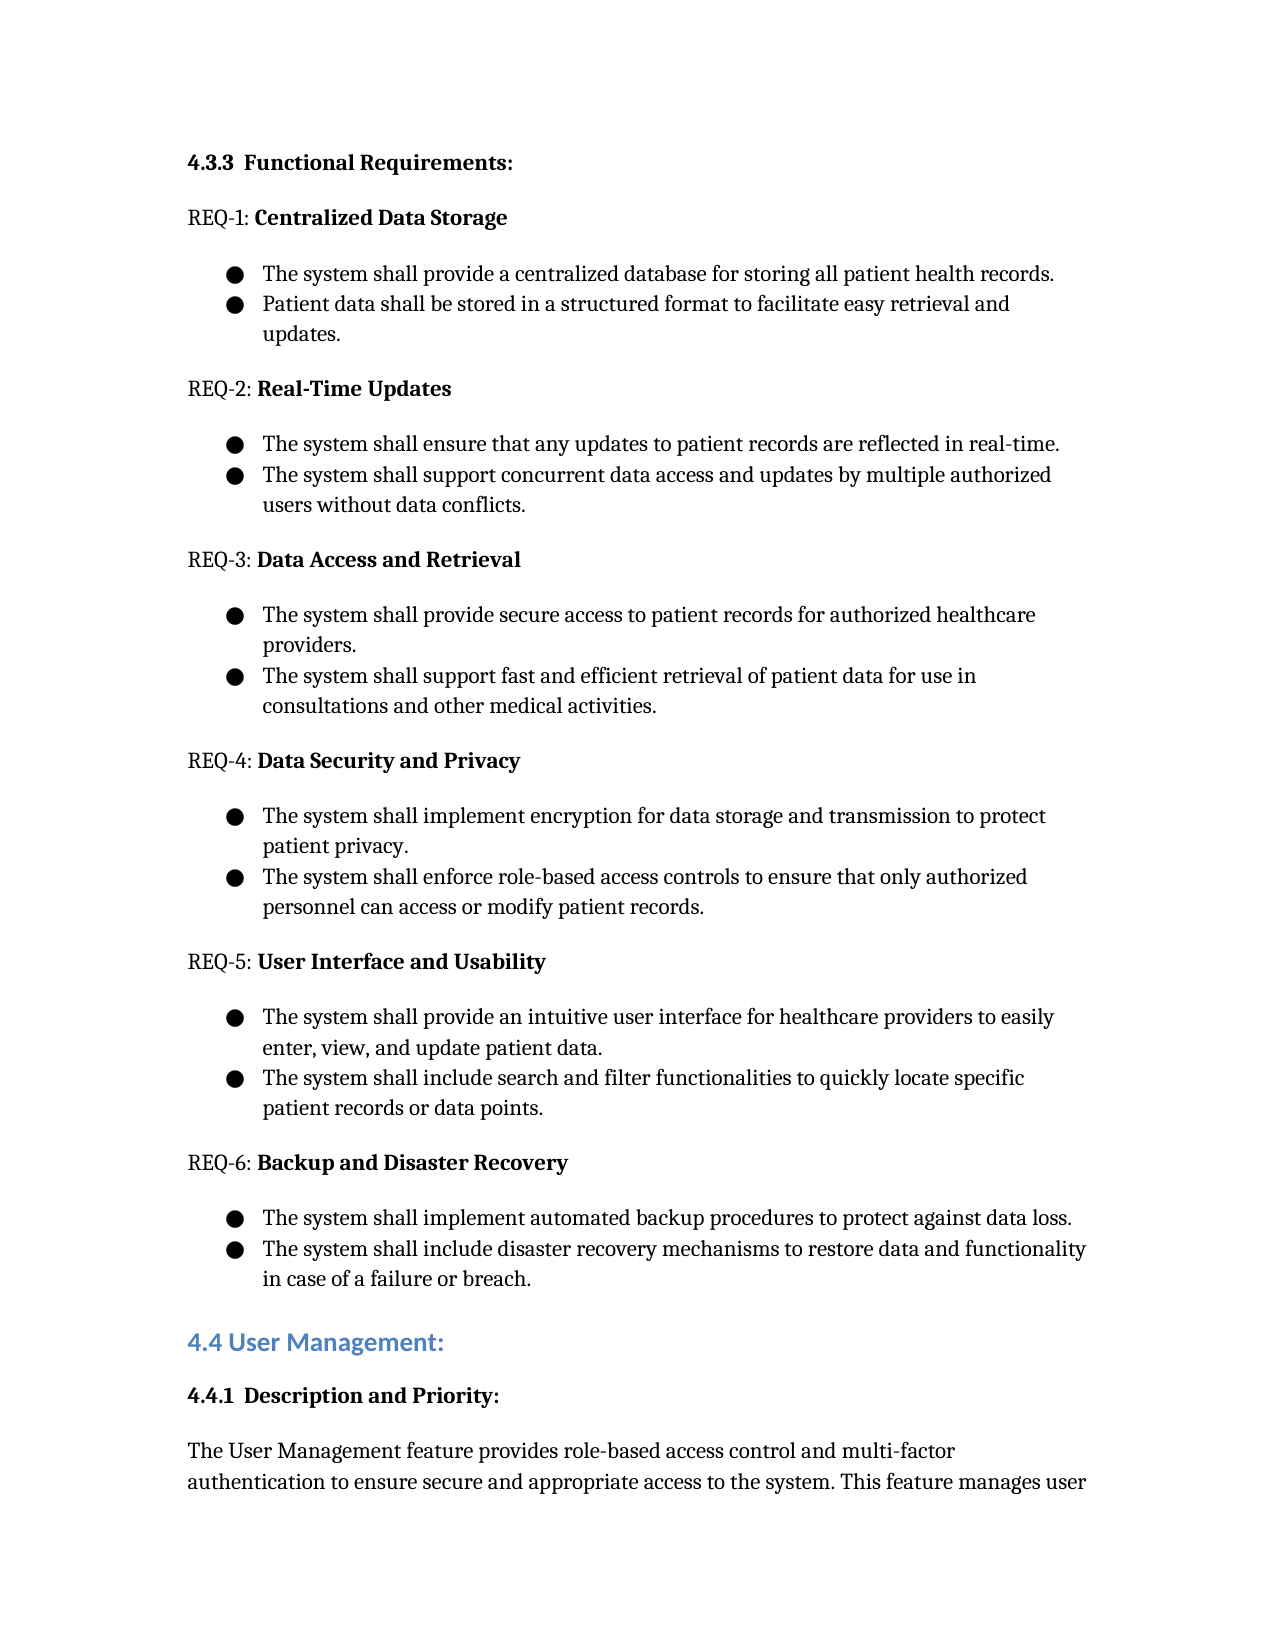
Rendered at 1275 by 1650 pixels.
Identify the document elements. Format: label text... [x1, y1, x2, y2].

list The system shall include disaster recovery mechanisms to restore data and functionality in case of a failure or breach. [225, 1235, 1087, 1292]
text REQ-5: User Interface and Usability [187, 949, 1087, 975]
text REQ-3: Data Access and Retrieval [187, 547, 1087, 573]
text REQ-4: Data Security and Privacy [187, 748, 1087, 774]
text 4.4.1 Description and Priority: [187, 1383, 1087, 1409]
list The system shall provide an intuitive user interface for healthcare providers to easily enter, view, and update patient data. [225, 1004, 1087, 1061]
subtitle 4.4 User Management: [187, 1325, 1087, 1358]
list The system shall enforce role-based access controls to ensure that only authorized personnel can access or modify patient records. [225, 863, 1087, 920]
text REQ-6: Backup and Disaster Recovery [187, 1150, 1087, 1176]
text REQ-2: Real-Time Updates [187, 376, 1087, 402]
list The system shall provide secure access to patient records for authorized healthcare providers. [225, 602, 1087, 659]
list The system shall support concurrent data access and updates by multiple authorized users without data conflicts. [225, 461, 1087, 518]
text 4.3.3 Functional Requirements: [187, 150, 1087, 176]
list The system shall provide a centralized database for storing all patient health records. [225, 260, 1087, 287]
list The system shall ensure that any updates to patient records are reflected in real-time. [225, 431, 1087, 458]
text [187, 1438, 1087, 1495]
list Patient data shall be stored in a structured format to facilitate easy retrieval and updates. [225, 291, 1087, 347]
list The system shall implement encryption for data storage and transmission to protect patient privacy. [225, 803, 1087, 860]
list The system shall implement automated backup procedures to protect against data loss. [225, 1205, 1087, 1232]
list The system shall support fast and efficient retrieval of patient data for use in consultations and other medical activities. [225, 662, 1087, 719]
list The system shall include search and filter functionalities to quickly locate specific patient records or data points. [225, 1064, 1087, 1121]
text REQ-1: Centralized Data Storage [187, 205, 1087, 232]
